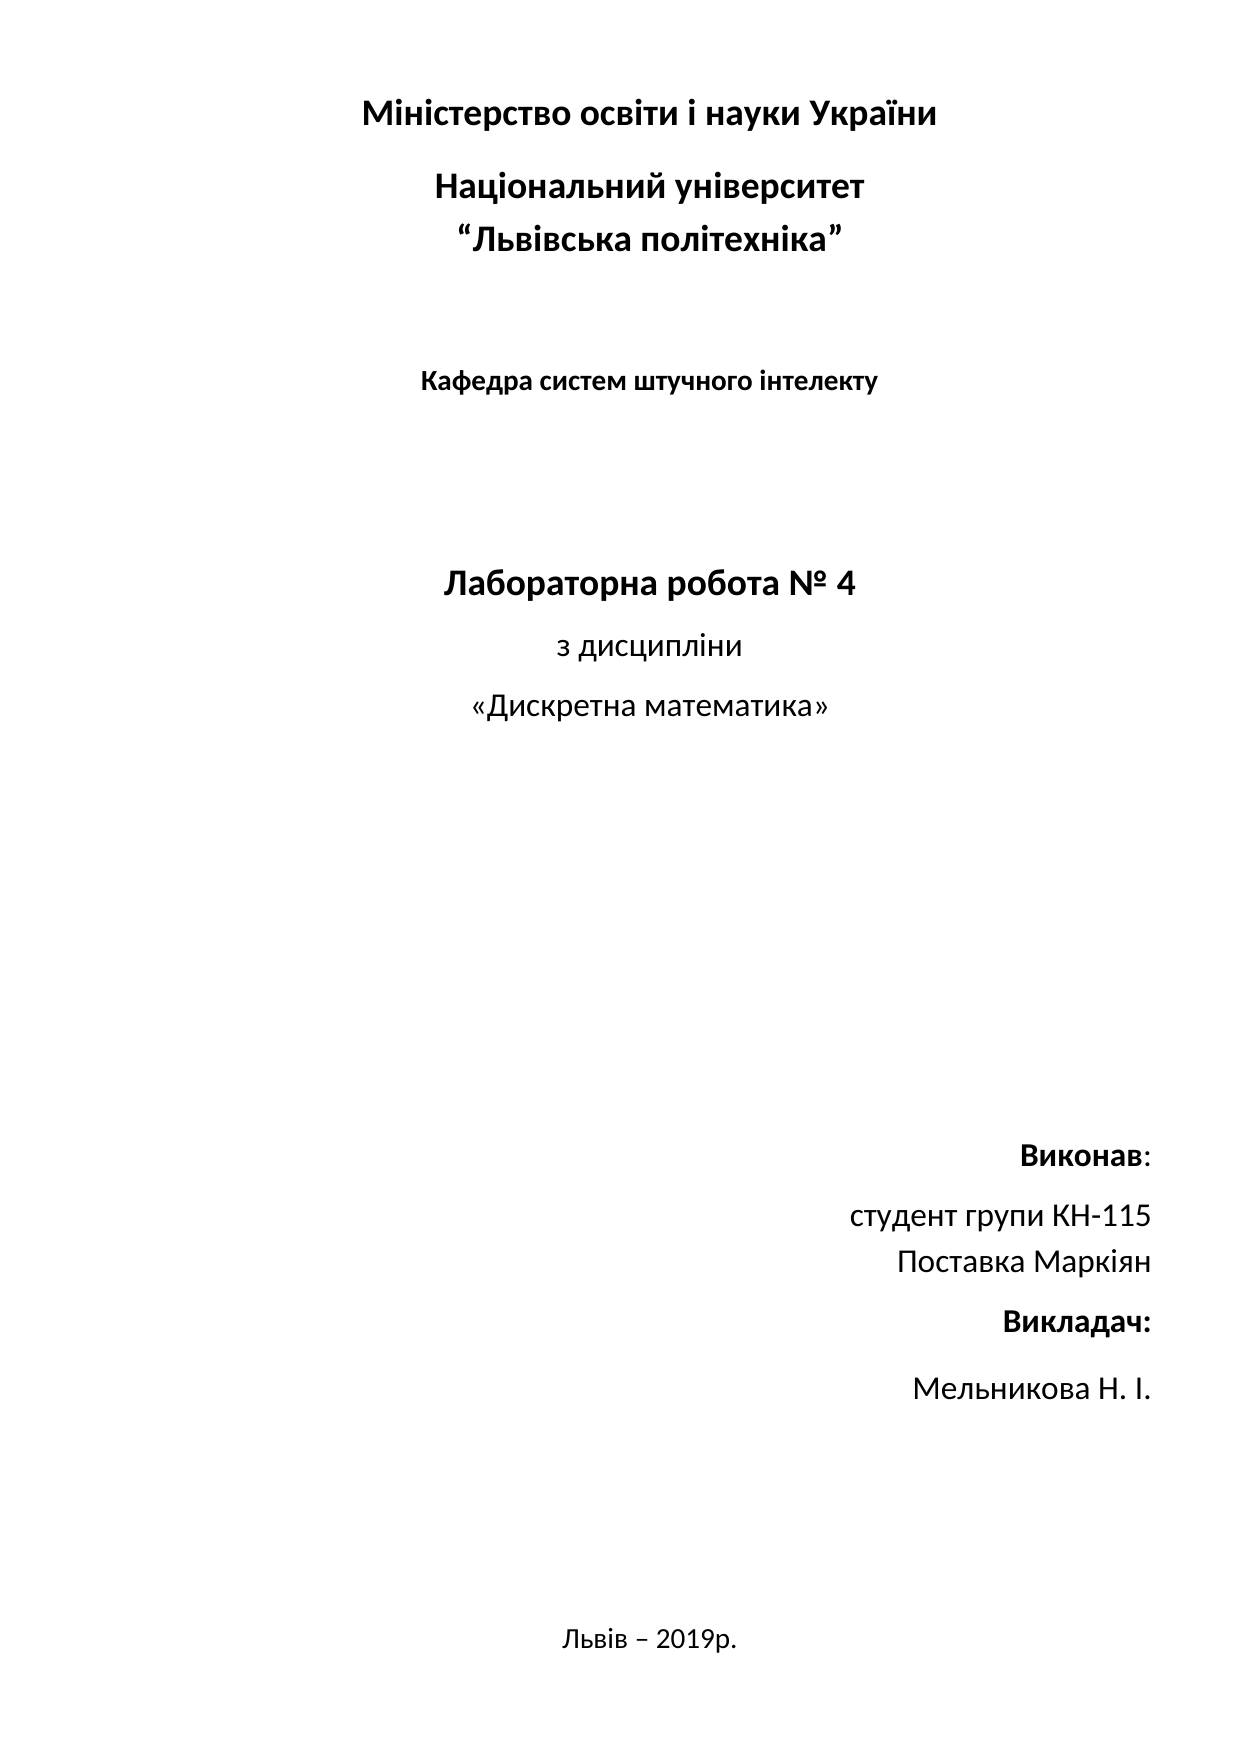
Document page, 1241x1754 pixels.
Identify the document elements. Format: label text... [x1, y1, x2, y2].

text Лабораторна робота № 4 [148, 559, 1152, 605]
text з дисципліни [148, 624, 1152, 665]
text Мельникова Н. І. [148, 1367, 1152, 1408]
text студент групи КН-115 Поставка Маркіян [148, 1194, 1152, 1281]
text Міністерство освіти і науки України [148, 88, 1152, 134]
text «Дискретна математика» [148, 684, 1152, 725]
text Викладач: [148, 1300, 1152, 1341]
text Виконав: [148, 1134, 1152, 1175]
text Львів – 2019р. [148, 1620, 1152, 1656]
text Національний університет “Львівська політехніка” [148, 162, 1152, 261]
text Кафедра систем штучного інтелекту [148, 362, 1152, 397]
